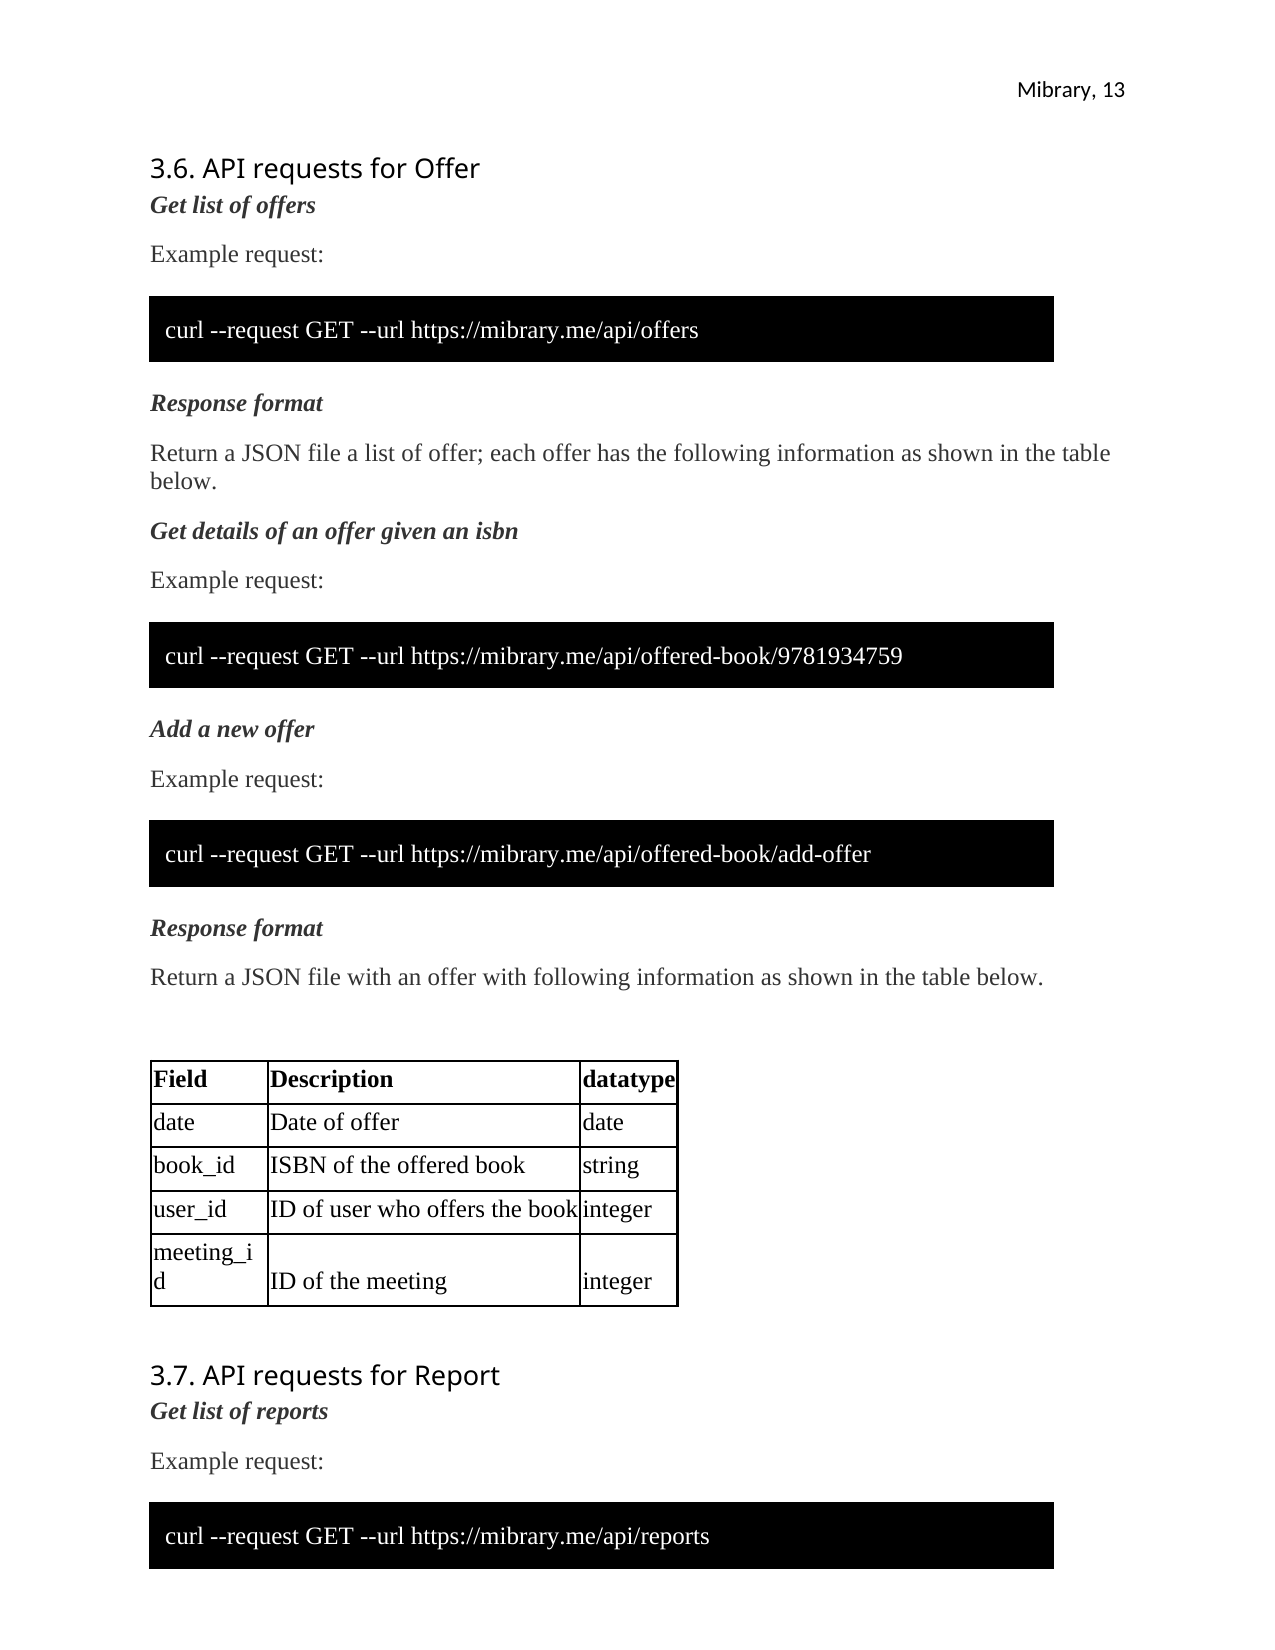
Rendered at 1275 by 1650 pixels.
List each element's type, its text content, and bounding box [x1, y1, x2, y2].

subtitle 3.6. API requests for Offer [150, 150, 1125, 187]
text Return a JSON file with an offer with following information as shown in the table below. [150, 962, 1125, 991]
table_header Description [269, 1062, 579, 1103]
table_cell integer [581, 1235, 676, 1305]
text Example request: [150, 1446, 1125, 1475]
table_cell ISBN of the offered book [269, 1148, 579, 1189]
table_cell Date of offer [269, 1105, 579, 1146]
table_cell meeting_id [152, 1235, 267, 1305]
text Get list of offers [150, 190, 1125, 218]
text Response format [150, 289, 1125, 417]
text Get list of reports [150, 1396, 1125, 1425]
table_header datatype [581, 1062, 676, 1103]
text Response format [150, 813, 1125, 941]
text Example request: [150, 764, 1125, 793]
table_cell ID of user who offers the book [269, 1192, 579, 1233]
table_cell integer [581, 1192, 676, 1233]
table_cell ID of the meeting [269, 1235, 579, 1305]
table_header Field [152, 1062, 267, 1103]
text Add a new offer [150, 714, 1125, 743]
table_cell book_id [152, 1148, 267, 1189]
text Return a JSON file a list of offer; each offer has the following information as shown in the table below. [150, 438, 1125, 495]
table_cell string [581, 1148, 676, 1189]
subtitle 3.7. API requests for Report [150, 1357, 1125, 1393]
text Example request: [150, 239, 1125, 268]
text Example request: [150, 566, 1125, 594]
table_cell date [152, 1105, 267, 1146]
text Get details of an offer given an isbn [150, 516, 1125, 545]
table_cell user_id [152, 1192, 267, 1233]
table_cell date [581, 1105, 676, 1146]
